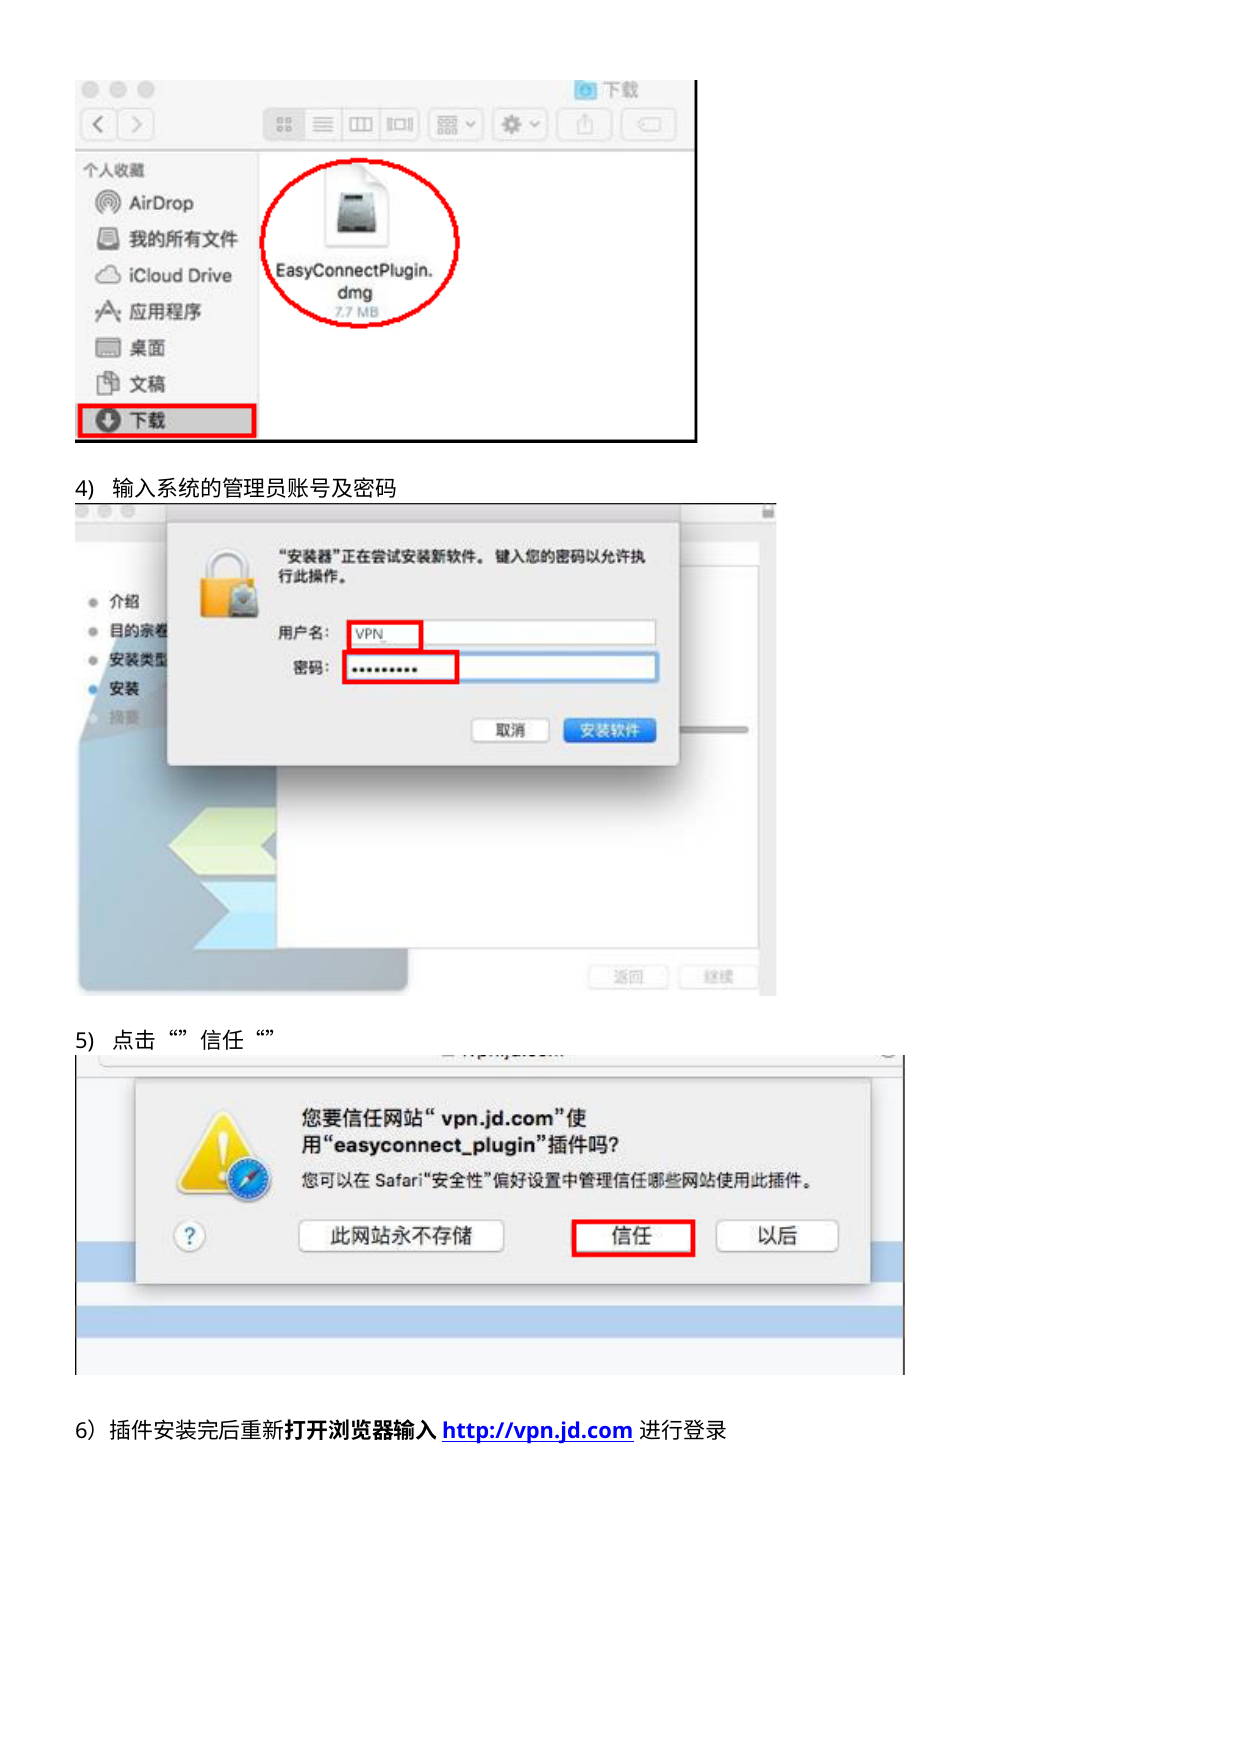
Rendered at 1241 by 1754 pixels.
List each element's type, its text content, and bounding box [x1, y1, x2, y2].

text 6）插件安装完后重新打开浏览器输入http://vpn.jd.com 进行登录 [75, 1413, 1165, 1446]
picture [75, 1055, 905, 1375]
list 点击“”信任“” [75, 1023, 1165, 1056]
picture [75, 80, 698, 443]
picture [75, 503, 777, 996]
list 输入系统的管理员账号及密码 [75, 471, 1165, 503]
